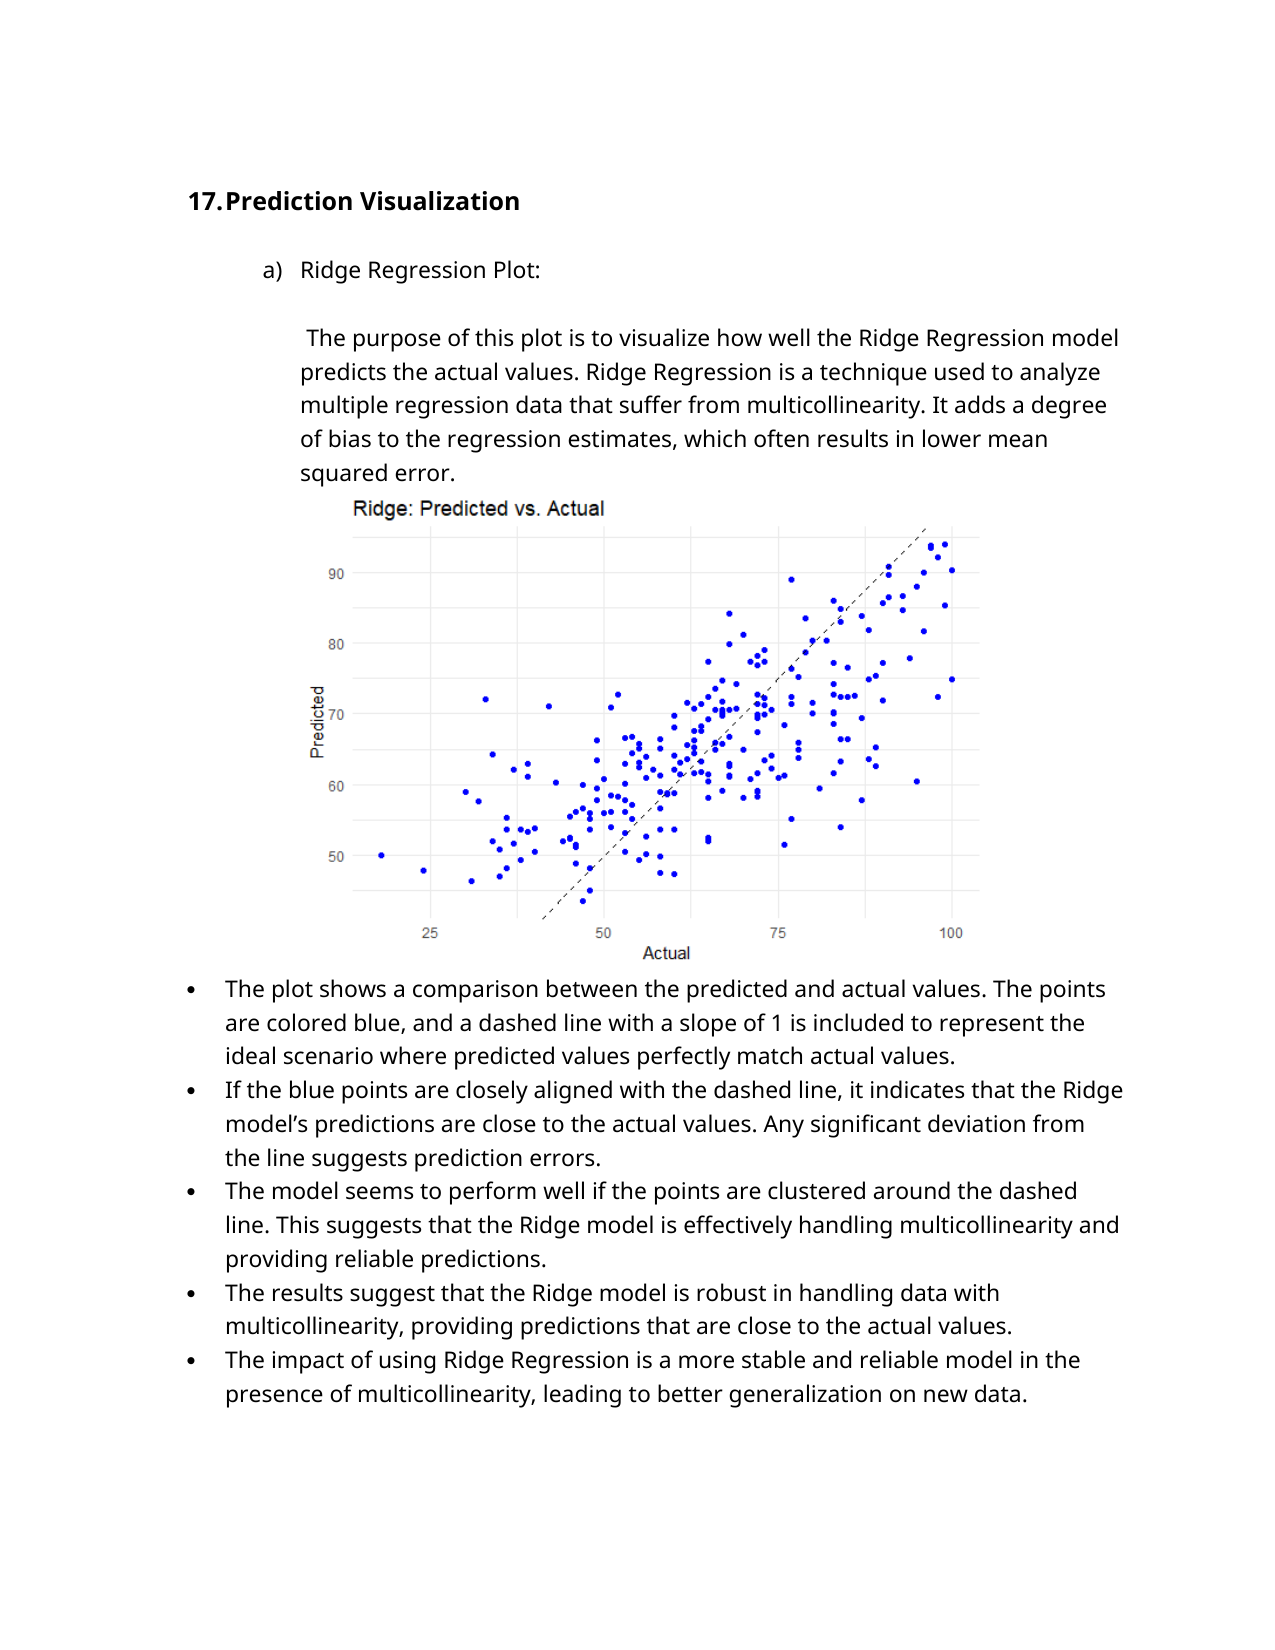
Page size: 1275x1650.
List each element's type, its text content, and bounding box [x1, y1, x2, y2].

list The impact of using Ridge Regression is a more stable and reliable model in the presence of multicollinearity, leading to better generalization on new data. [187, 1344, 1125, 1409]
list The purpose of this plot is to visualize how well the Ridge Regression model predicts the actual values. Ridge Regression is a technique used to analyze multiple regression data that suffer from multicollinearity. It adds a degree of bias to the regression estimates, which often results in lower mean squared error. [300, 322, 1125, 488]
list The model seems to perform well if the points are clustered around the dashed line. This suggests that the Ridge model is effectively handling multicollinearity and providing reliable predictions. [187, 1175, 1125, 1274]
list Ridge Regression Plot: [262, 254, 1125, 286]
list The plot shows a comparison between the predicted and actual values. The points are colored blue, and a dashed line with a slope of 1 is included to represent the ideal scenario where predicted values perfectly match actual values. [187, 973, 1125, 1072]
list Prediction Visualization [187, 184, 1125, 218]
list If the blue points are closely aligned with the dashed line, it indicates that the Ridge model’s predictions are close to the actual values. Any significant deviation from the line suggests prediction errors. [187, 1074, 1125, 1173]
list The results suggest that the Ridge model is robust in handling data with multicollinearity, providing predictions that are close to the actual values. [187, 1277, 1125, 1342]
picture [300, 490, 989, 971]
